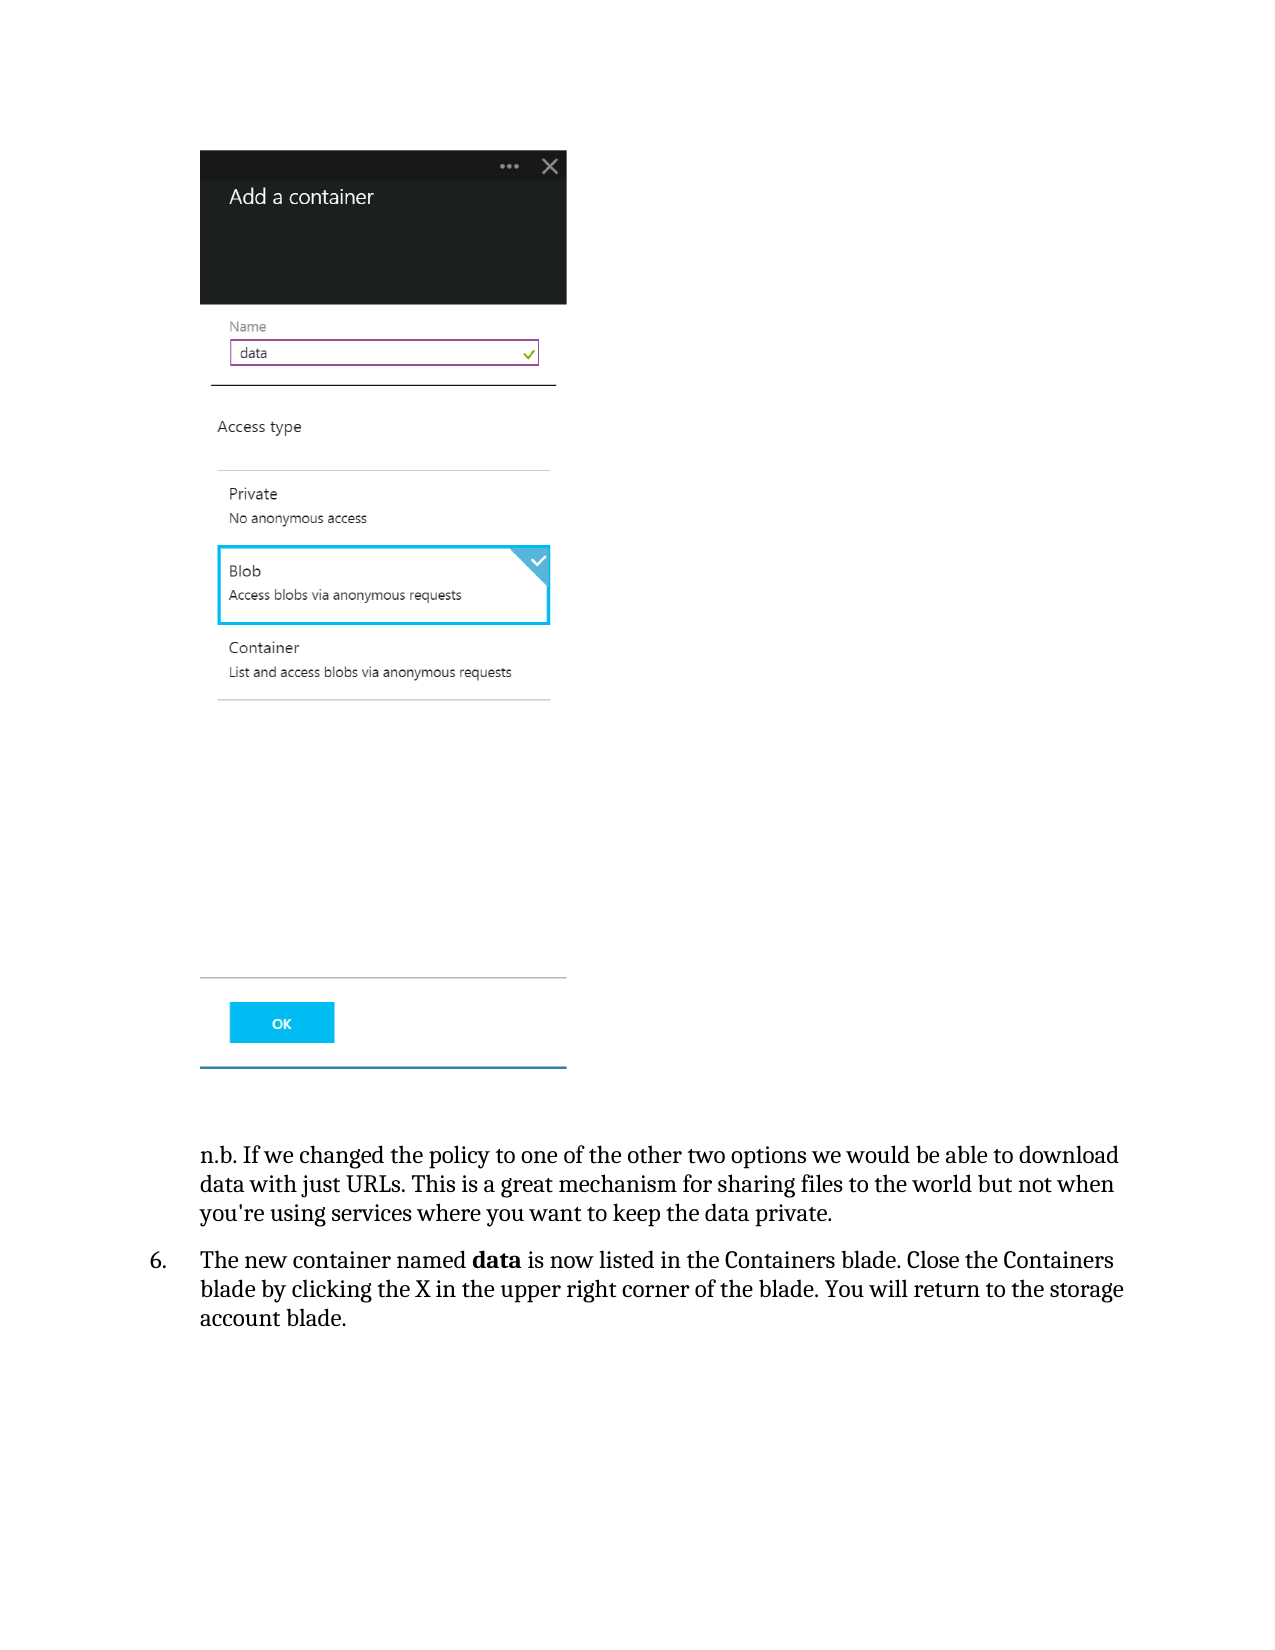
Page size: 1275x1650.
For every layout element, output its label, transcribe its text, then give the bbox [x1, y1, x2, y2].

picture [200, 150, 567, 1069]
list n.b. If we changed the policy to one of the other two options we would be able to download data with just URLs. This is a great mechanism for sharing files to the world but not when you're using services where you want to keep the data private. [150, 1141, 1125, 1227]
list The new container named data is now listed in the Containers blade. Close the Containers blade by clicking the X in the upper right corner of the blade. You will return to the storage account blade. [150, 1246, 1125, 1332]
